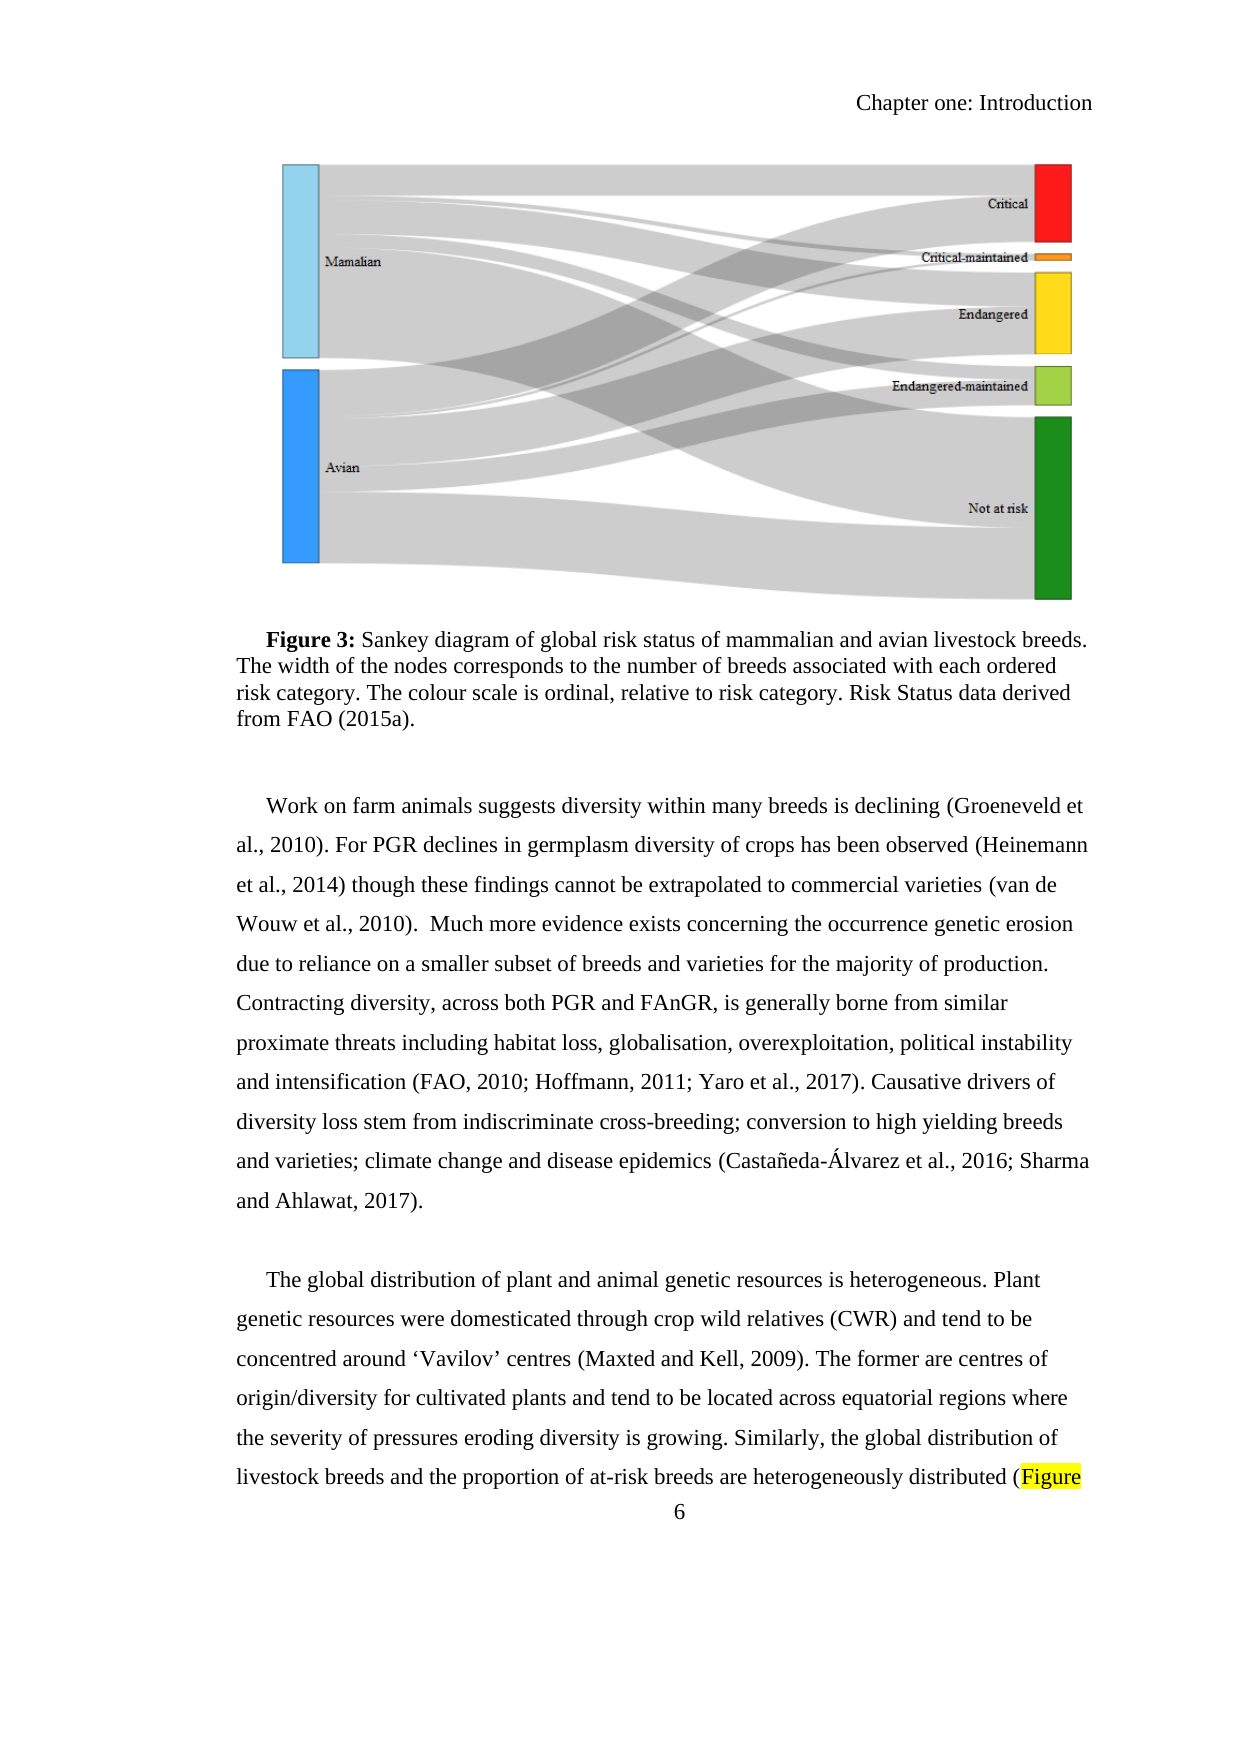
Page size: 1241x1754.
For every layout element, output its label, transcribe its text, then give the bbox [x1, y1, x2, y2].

text Figure 3: Sankey diagram of global risk status of mammalian and avian livestock breeds. The width of the nodes corresponds to the number of breeds associated with each ordered risk category. The colour scale is ordinal, relative to risk category. Risk Status data derived from FAO (2015a). [236, 626, 1092, 732]
picture [272, 147, 1087, 613]
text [236, 1266, 1092, 1489]
text Work on farm animals suggests diversity within many breeds is declining (Groeneveld et al., 2010). For PGR declines in germplasm diversity of crops has been observed (Heinemann et al., 2014) though these findings cannot be extrapolated to commercial varieties (van de Wouw et al., 2010). Much more evidence exists concerning the occurrence genetic erosion due to reliance on a smaller subset of breeds and varieties for the majority of production. Contracting diversity, across both PGR and FAnGR, is generally borne from similar proximate threats including habitat loss, globalisation, overexploitation, political instability and intensification (FAO, 2010; Hoffmann, 2011; Yaro et al., 2017). Causative drivers of diversity loss stem from indiscriminate cross-breeding; conversion to high yielding breeds and varieties; climate change and disease epidemics (Castañeda-Álvarez et al., 2016; Sharma and Ahlawat, 2017). [236, 792, 1092, 1213]
